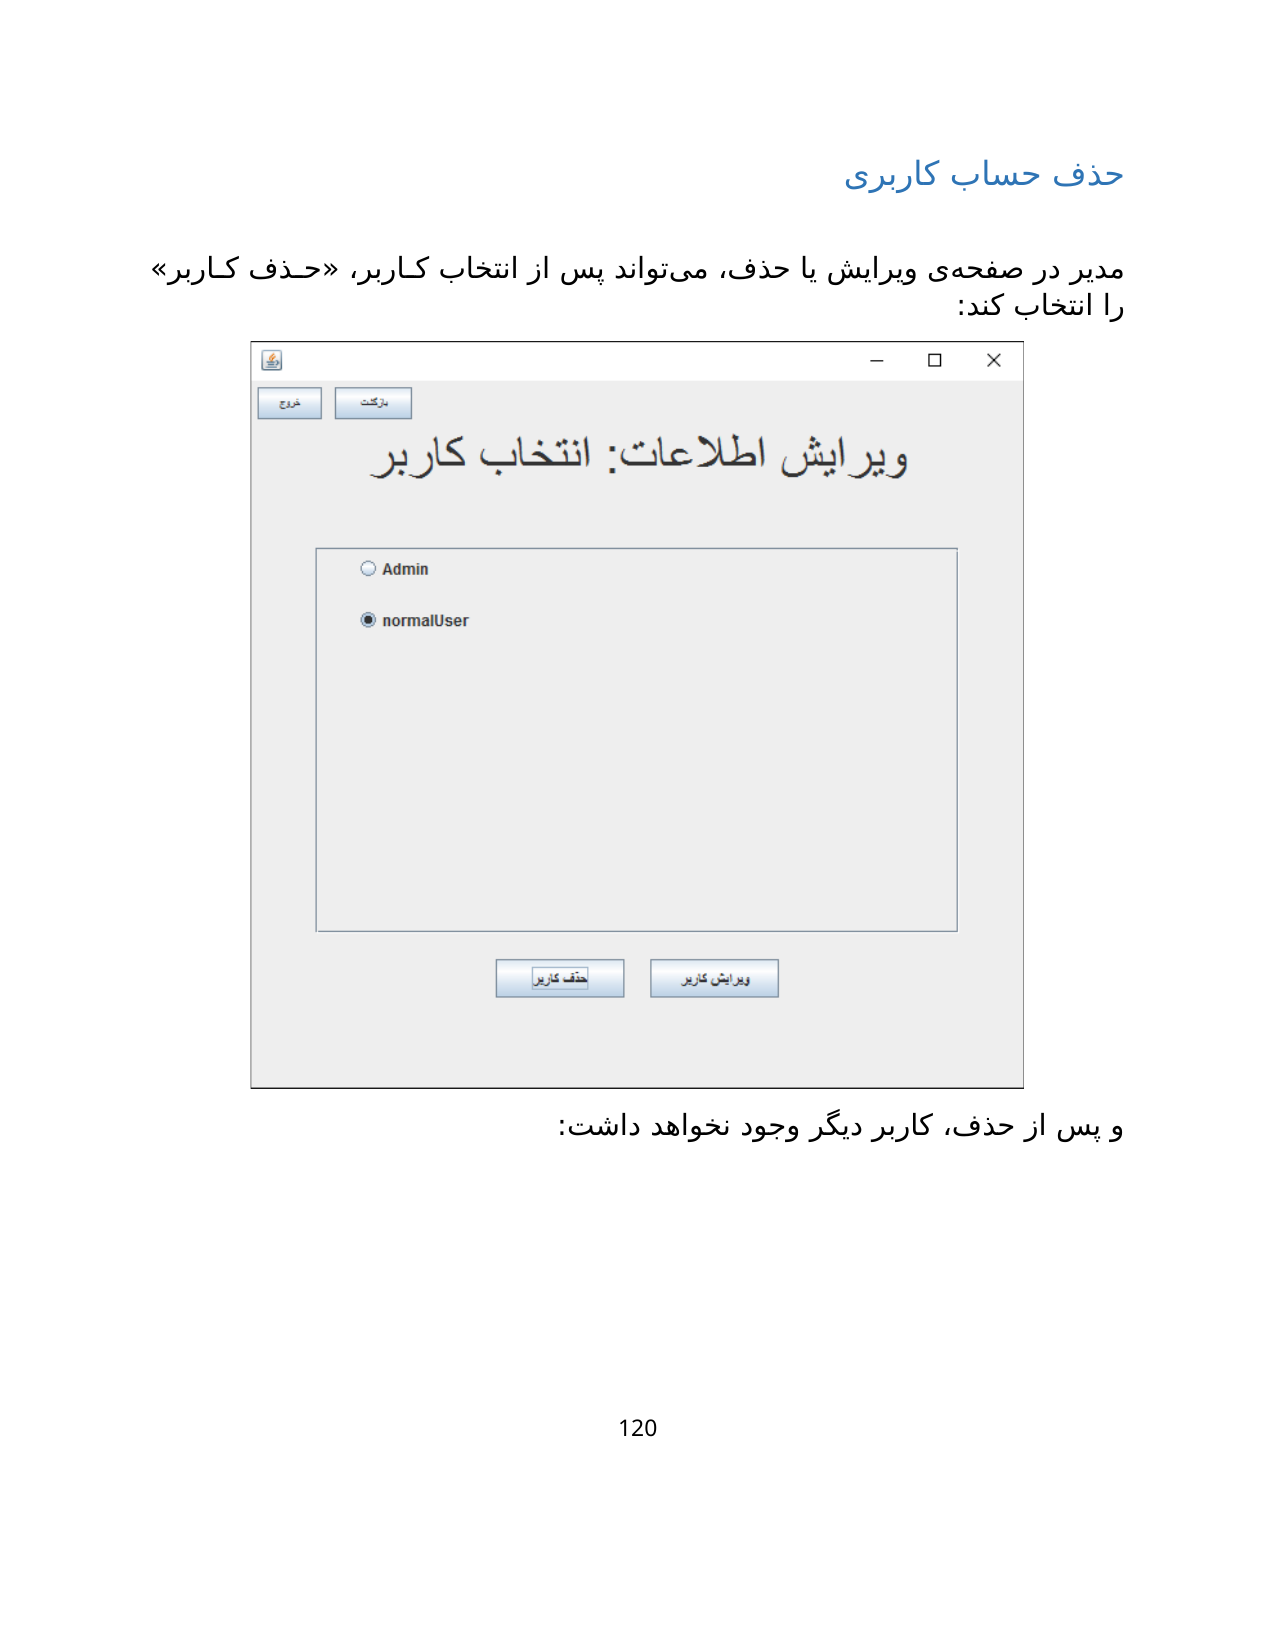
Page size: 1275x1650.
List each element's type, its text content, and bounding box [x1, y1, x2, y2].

text و پس از حذف، کاربر دیگر وجود نخواهد داشت: [150, 1108, 1125, 1142]
subtitle حذف حساب کاربری [150, 154, 1125, 193]
text مدیر در صفحه‌ی ویرایش یا حذف، می‌تواند پس از انتخاب کاربر، «حذف کاربر» را انتخاب کند: [150, 251, 1125, 322]
picture [250, 341, 1024, 1089]
